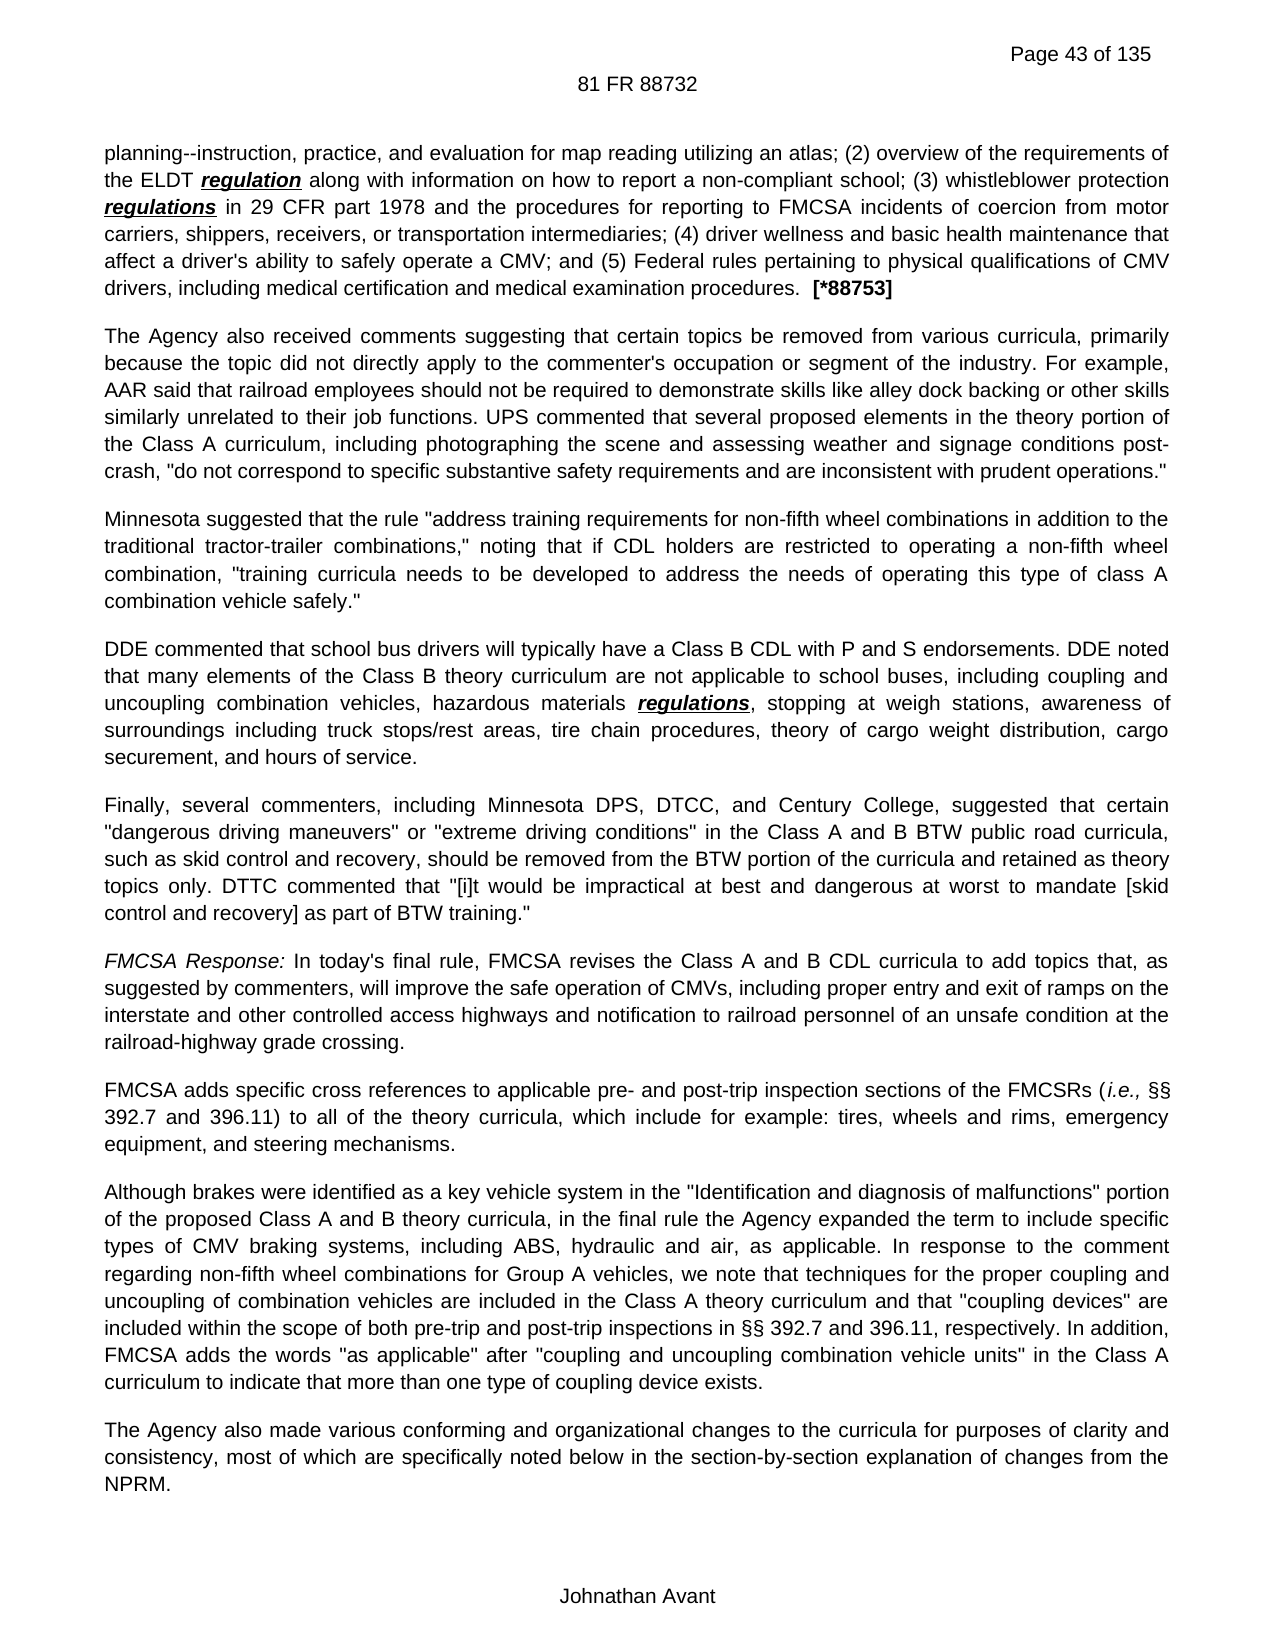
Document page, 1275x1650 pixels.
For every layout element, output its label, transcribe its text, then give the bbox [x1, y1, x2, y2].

text FMCSA Response: In today's final rule, FMCSA revises the Class A and B CDL curricula to add topics that, as suggested by commenters, will improve the safe operation of CMVs, including proper entry and exit of ramps on the interstate and other controlled access highways and notification to railroad personnel of an unsafe condition at the railroad-highway grade crossing. [104, 946, 1171, 1054]
text DDE commented that school bus drivers will typically have a Class B CDL with P and S endorsements. DDE noted that many elements of the Class B theory curriculum are not applicable to school buses, including coupling and uncoupling combination vehicles, hazardous materials regulations, stopping at weigh stations, awareness of surroundings including truck stops/rest areas, tire chain procedures, theory of cargo weight distribution, cargo securement, and hours of service. [104, 633, 1171, 769]
text Although brakes were identified as a key vehicle system in the "Identification and diagnosis of malfunctions" portion of the proposed Class A and B theory curricula, in the final rule the Agency expanded the term to include specific types of CMV braking systems, including ABS, hydraulic and air, as applicable. In response to the comment regarding non-fifth wheel combinations for Group A vehicles, we note that techniques for the proper coupling and uncoupling of combination vehicles are included in the Class A theory curriculum and that "coupling devices" are included within the scope of both pre-trip and post-trip inspections in §§ 392.7 and 396.11, respectively. In addition, FMCSA adds the words "as applicable" after "coupling and uncoupling combination vehicle units" in the Class A curriculum to indicate that more than one type of coupling device exists. [104, 1177, 1171, 1394]
text The Agency also received comments suggesting that certain topics be removed from various curricula, primarily because the topic did not directly apply to the commenter's occupation or segment of the industry. For example, AAR said that railroad employees should not be required to demonstrate skills like alley dock backing or other skills similarly unrelated to their job functions. UPS commented that several proposed elements in the theory portion of the Class A curriculum, including photographing the scene and assessing weather and signage conditions post-crash, "do not correspond to specific substantive safety requirements and are inconsistent with prudent operations." [104, 321, 1171, 483]
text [104, 137, 1171, 300]
text Finally, several commenters, including Minnesota DPS, DTCC, and Century College, suggested that certain "dangerous driving maneuvers" or "extreme driving conditions" in the Class A and B BTW public road curricula, such as skid control and recovery, should be removed from the BTW portion of the curricula and retained as theory topics only. DTTC commented that "[i]t would be impractical at best and dangerous at worst to mandate [skid control and recovery] as part of BTW training." [104, 789, 1171, 925]
text Minnesota suggested that the rule "address training requirements for non-fifth wheel combinations in addition to the traditional tractor-trailer combinations," noting that if CDL holders are restricted to operating a non-fifth wheel combination, "training curricula needs to be developed to address the needs of operating this type of class A combination vehicle safely." [104, 504, 1171, 612]
text FMCSA adds specific cross references to applicable pre- and post-trip inspection sections of the FMCSRs (i.e., §§ 392.7 and 396.11) to all of the theory curricula, which include for example: tires, wheels and rims, emergency equipment, and steering mechanisms. [104, 1075, 1171, 1156]
text The Agency also made various conforming and organizational changes to the curricula for purposes of clarity and consistency, most of which are specifically noted below in the section-by-section explanation of changes from the NPRM. [104, 1414, 1171, 1496]
